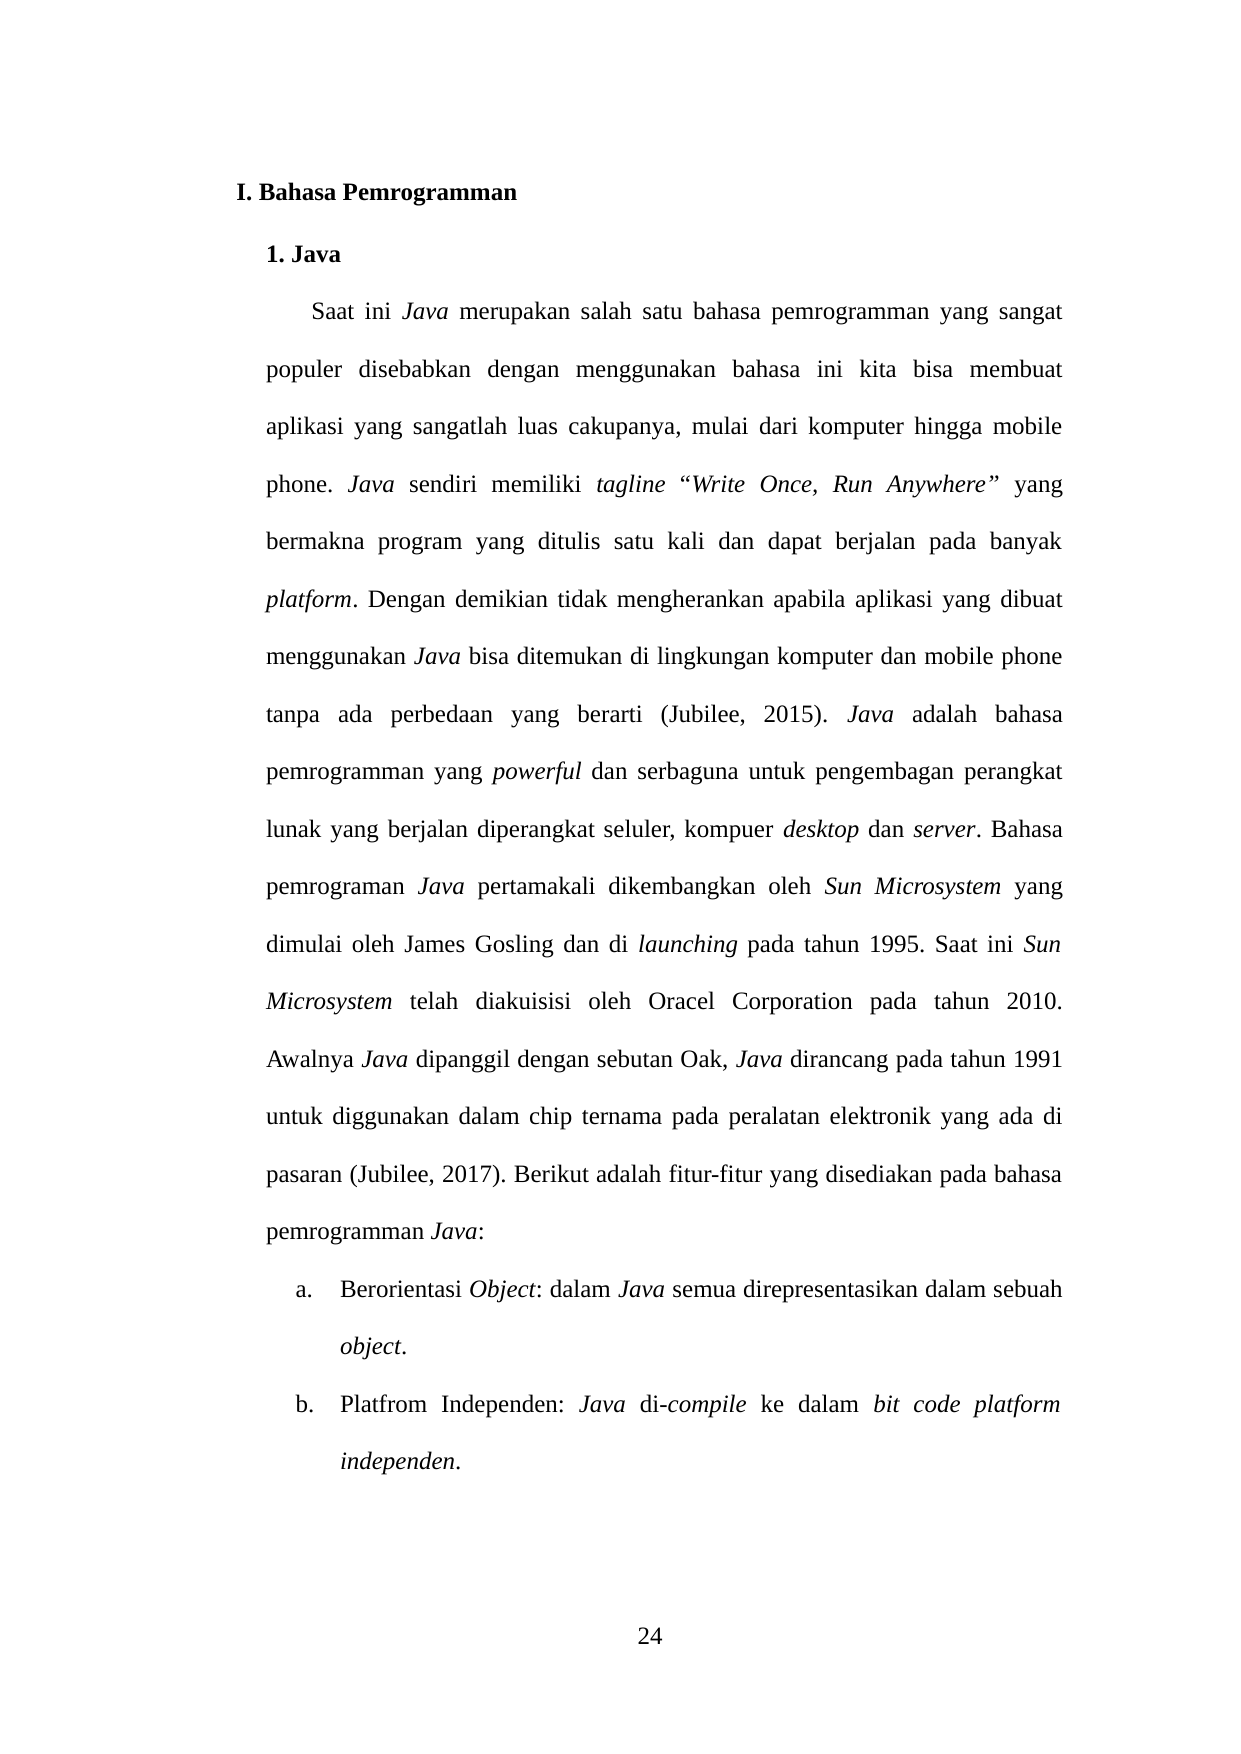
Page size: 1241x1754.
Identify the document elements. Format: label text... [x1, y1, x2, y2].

subtitle Bahasa Pemrogramman [236, 177, 1063, 206]
subtitle Java [266, 239, 1063, 268]
list Platfrom Independen: Java di-compile ke dalam bit code platform independen. [295, 1389, 1063, 1475]
list Berorientasi Object: dalam Java semua direpresentasikan dalam sebuah object. [295, 1274, 1063, 1360]
list Saat ini Java merupakan salah satu bahasa pemrogramman yang sangat populer disebabkan dengan menggunakan bahasa ini kita bisa membuat aplikasi yang sangatlah luas cakupanya, mulai dari komputer hingga mobile phone. Java sendiri memiliki tagline “Write Once, Run Anywhere” yang bermakna program yang ditulis satu kali dan dapat berjalan pada banyak platform. Dengan demikian tidak mengherankan apabila aplikasi yang dibuat menggunakan Java bisa ditemukan di lingkungan komputer dan mobile phone tanpa ada perbedaan yang berarti (Jubilee, 2015). Java adalah bahasa pemrogramman yang powerful dan serbaguna untuk pengembagan perangkat lunak yang berjalan diperangkat seluler, kompuer desktop dan server. Bahasa pemrograman Java pertamakali dikembangkan oleh Sun Microsystem yang dimulai oleh James Gosling dan di launching pada tahun 1995. Saat ini Sun Microsystem telah diakuisisi oleh Oracel Corporation pada tahun 2010. Awalnya Java dipanggil dengan sebutan Oak, Java dirancang pada tahun 1991 untuk diggunakan dalam chip ternama pada peralatan elektronik yang ada di pasaran (Jubilee, 2017). Berikut adalah fitur-fitur yang disediakan pada bahasa pemrogramman Java: [266, 296, 1063, 1245]
